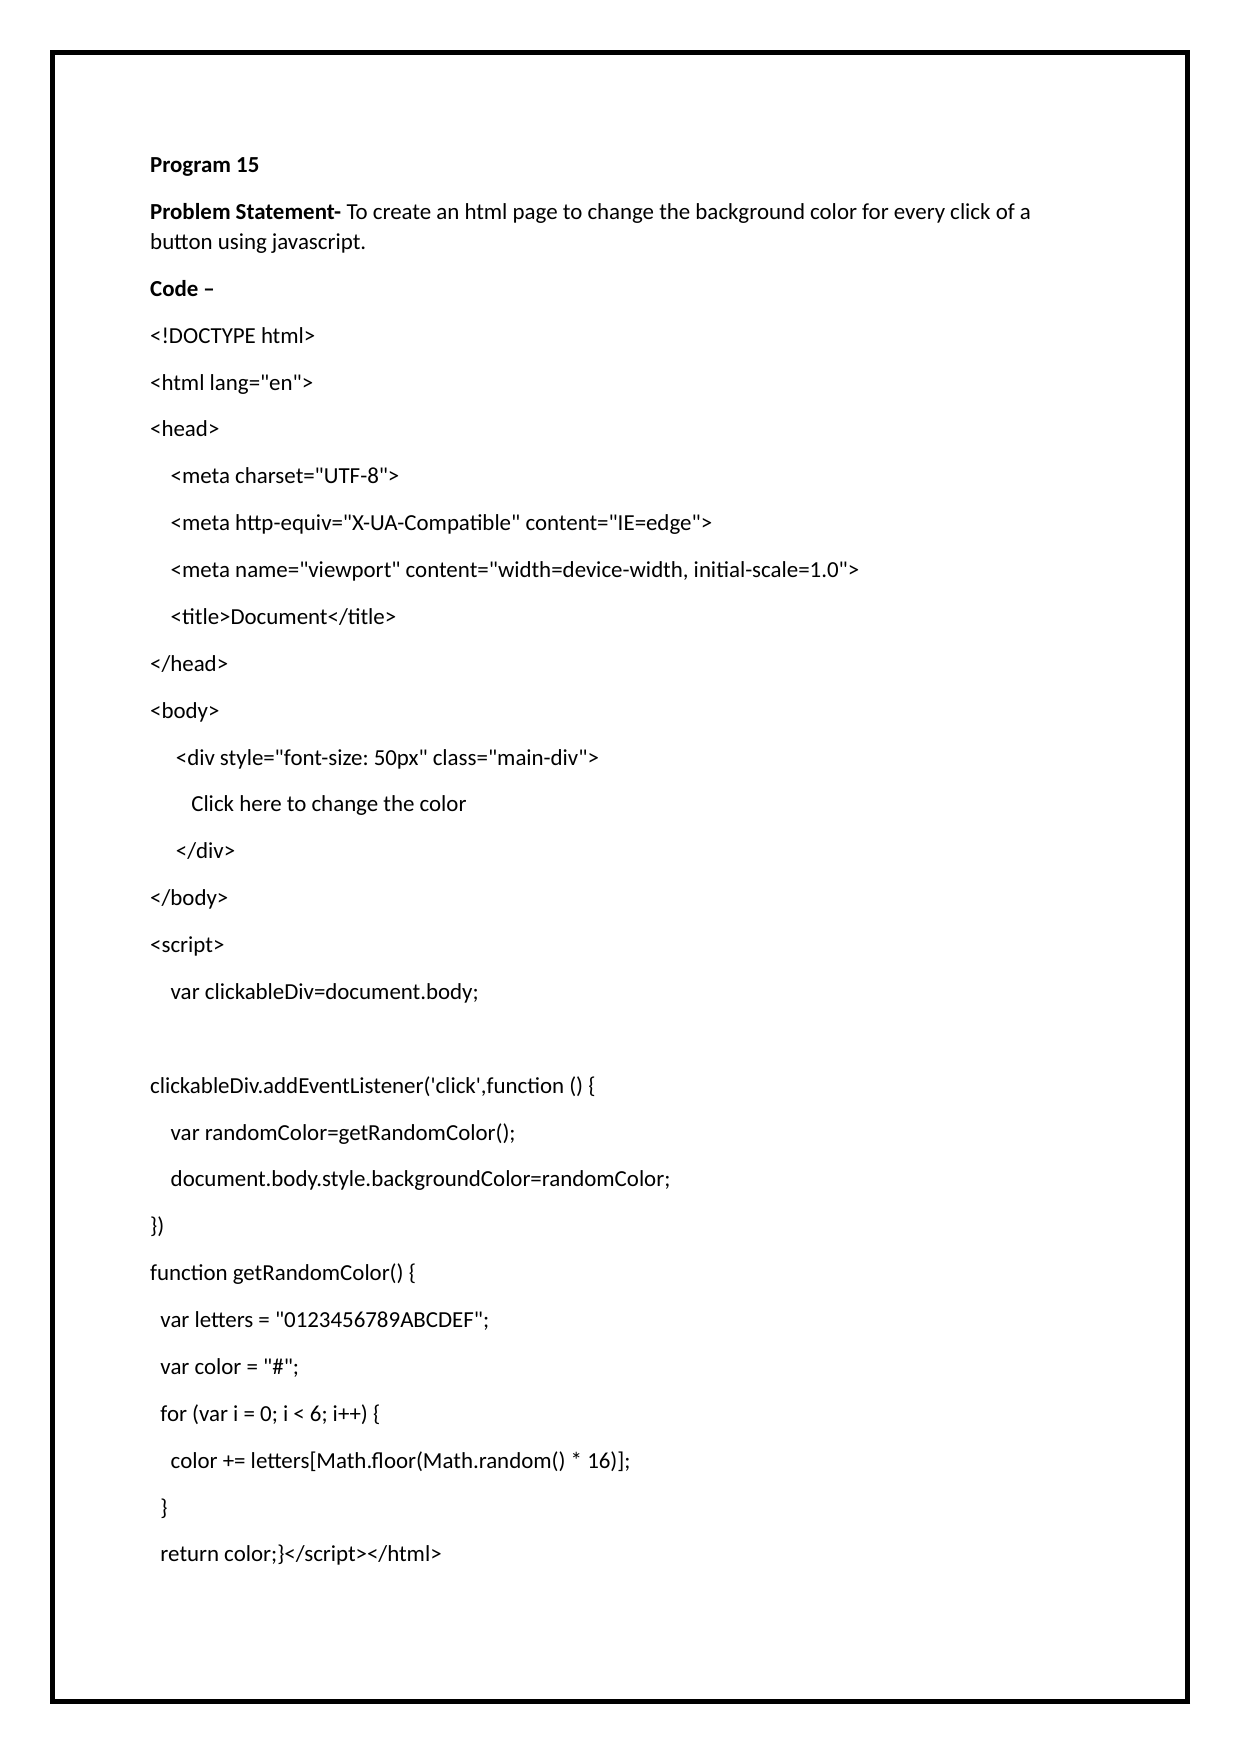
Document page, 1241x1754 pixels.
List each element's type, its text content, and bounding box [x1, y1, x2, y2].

text var clickableDiv=document.body; [150, 977, 1090, 1005]
text <!DOCTYPE html> [150, 321, 1090, 349]
text var letters = "0123456789ABCDEF"; [150, 1305, 1090, 1333]
text }) [150, 1211, 1090, 1239]
text </div> [150, 836, 1090, 864]
text <div style="font-size: 50px" class="main-div"> [150, 743, 1090, 771]
text clickableDiv.addEventListener('click',function () { [150, 1071, 1090, 1099]
text Problem Statement- To create an html page to change the background color for every click of a button using javascript. [150, 197, 1090, 255]
text </body> [150, 883, 1090, 911]
text <head> [150, 414, 1090, 443]
text <meta name="viewport" content="width=device-width, initial-scale=1.0"> [150, 555, 1090, 583]
text var randomColor=getRandomColor(); [150, 1118, 1090, 1146]
text <meta http-equiv="X-UA-Compatible" content="IE=edge"> [150, 508, 1090, 536]
text color += letters[Math.floor(Math.random() * 16)]; [150, 1446, 1090, 1474]
text Click here to change the color [150, 789, 1090, 818]
text } [150, 1493, 1090, 1521]
text document.body.style.backgroundColor=randomColor; [150, 1164, 1090, 1193]
text Program 15 [150, 150, 1090, 178]
text <script> [150, 930, 1090, 958]
text <html lang="en"> [150, 368, 1090, 396]
text <meta charset="UTF-8"> [150, 461, 1090, 489]
text <body> [150, 696, 1090, 724]
text var color = "#"; [150, 1352, 1090, 1380]
text Code – [150, 274, 1090, 302]
text </head> [150, 649, 1090, 677]
text for (var i = 0; i < 6; i++) { [150, 1399, 1090, 1427]
text function getRandomColor() { [150, 1258, 1090, 1286]
text return color;}</script></html> [150, 1539, 1090, 1568]
text <title>Document</title> [150, 602, 1090, 630]
